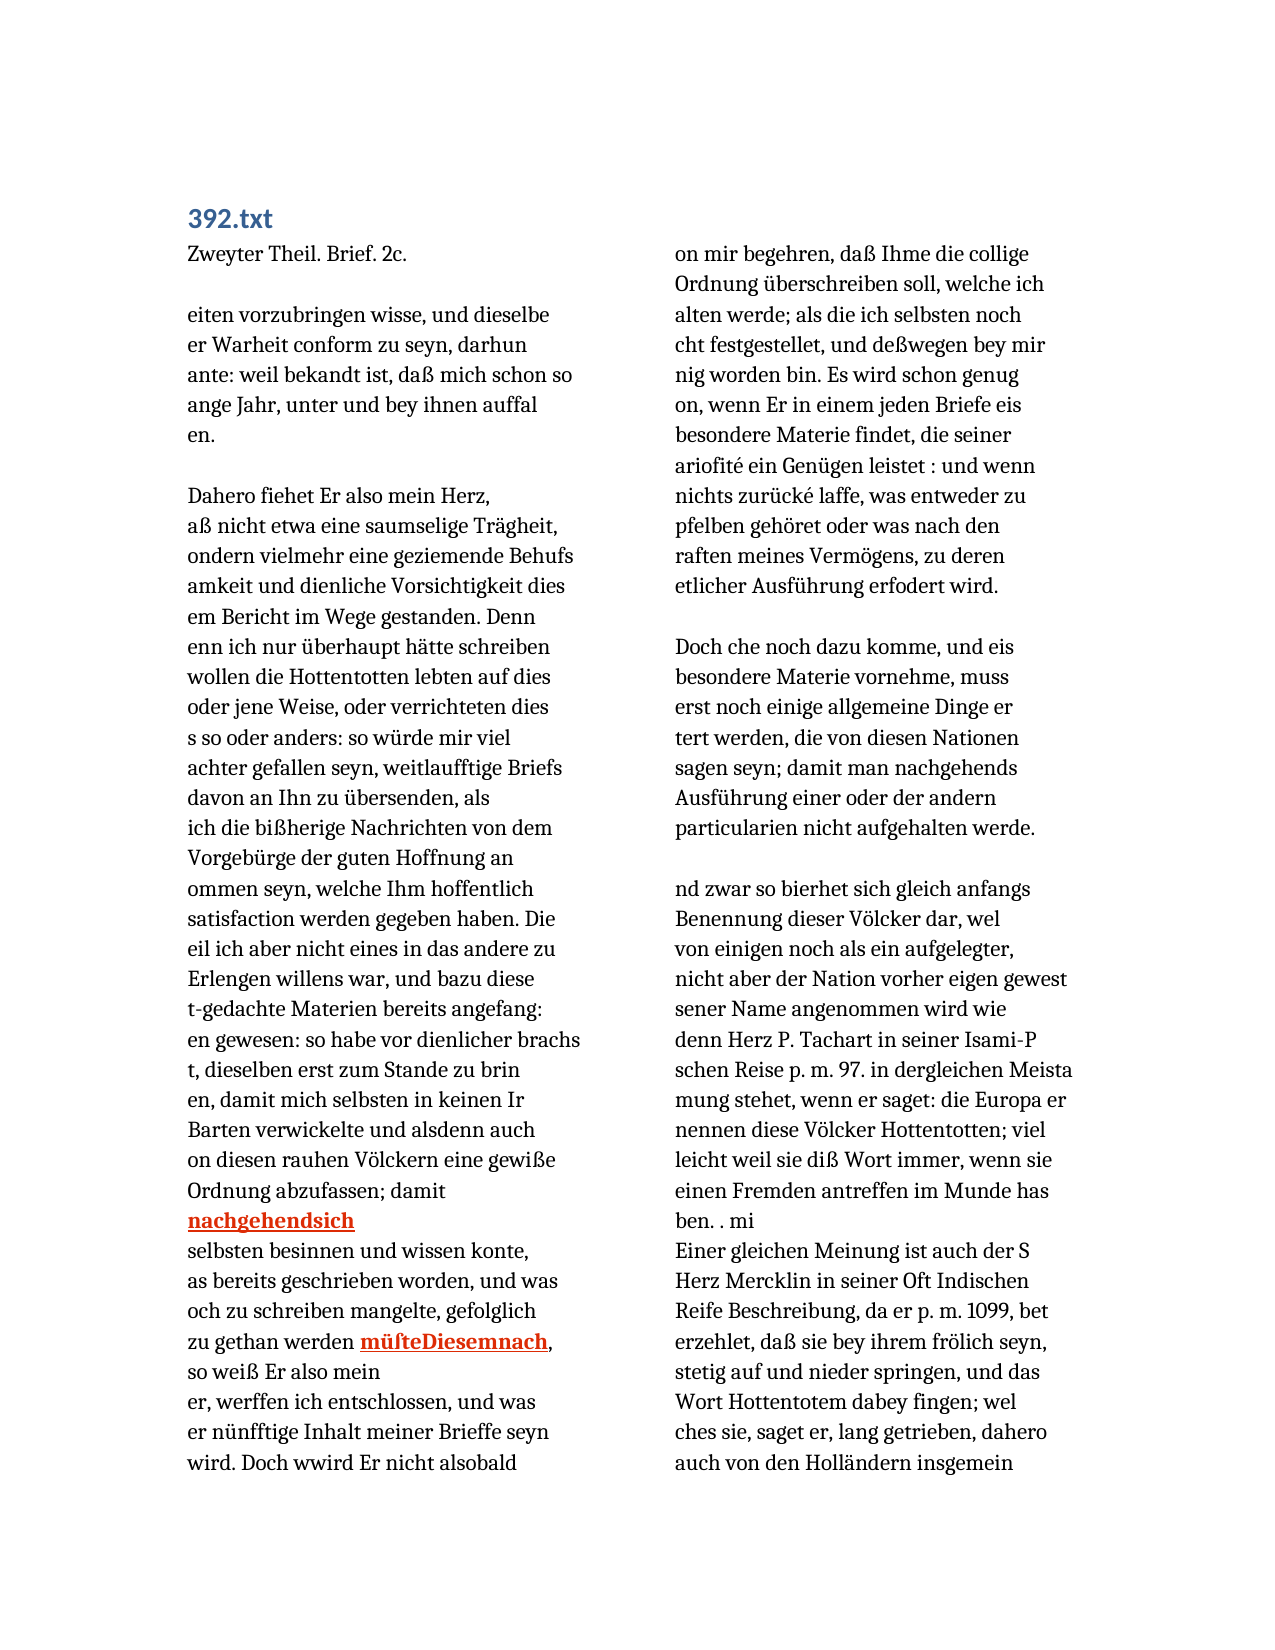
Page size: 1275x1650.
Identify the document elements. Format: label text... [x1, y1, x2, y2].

subtitle 392.txt [187, 200, 600, 236]
